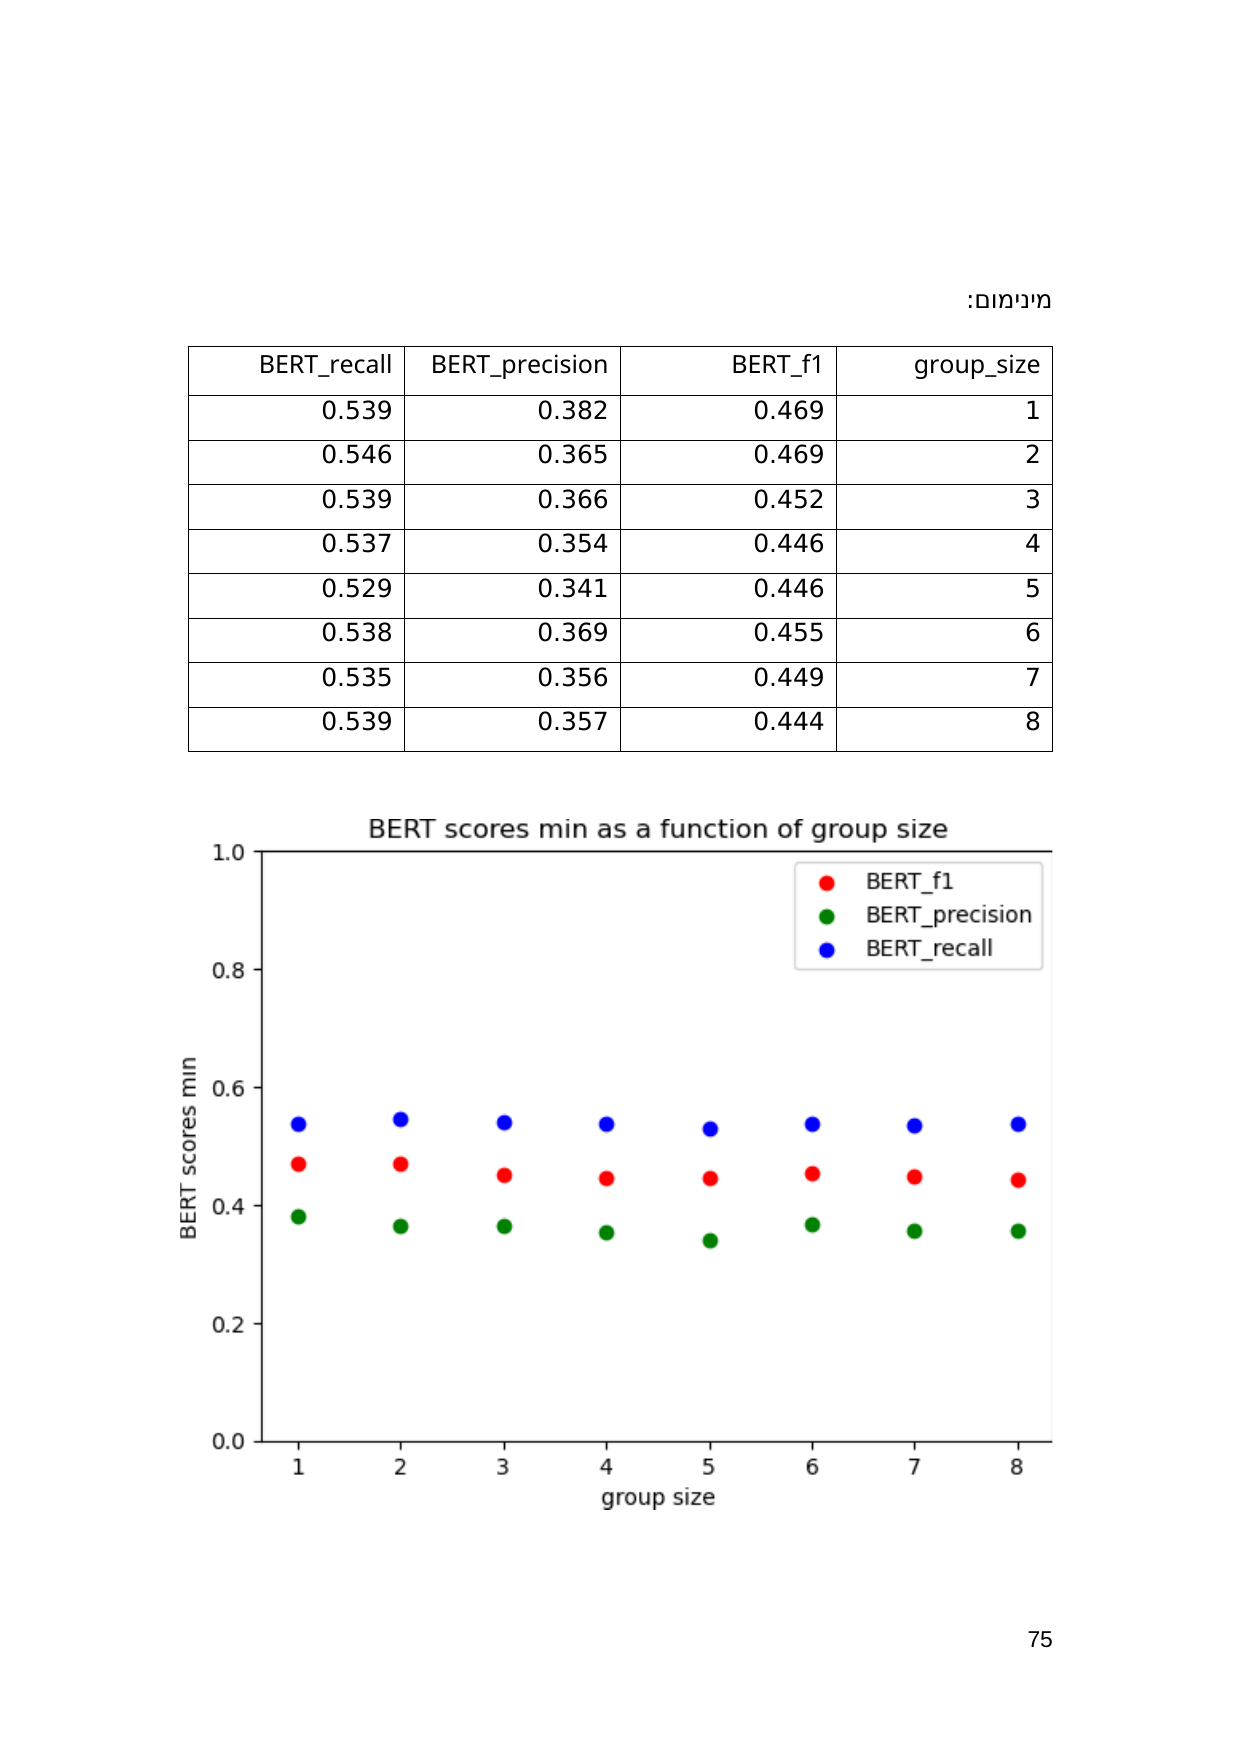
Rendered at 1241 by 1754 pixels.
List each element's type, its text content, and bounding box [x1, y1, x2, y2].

table_cell 0.366 [405, 485, 620, 529]
table_cell 0.469 [621, 441, 836, 484]
picture [180, 819, 1053, 1510]
table_cell 0.446 [621, 530, 836, 573]
table_cell 0.357 [405, 708, 620, 751]
table_header BERT_recall [189, 347, 404, 395]
table_cell 0.365 [405, 441, 620, 484]
text מינימום: [187, 285, 1053, 314]
table_cell 0.382 [405, 396, 620, 440]
table_cell 1 [837, 396, 1052, 440]
table_cell 0.444 [621, 708, 836, 751]
table_cell 0.539 [189, 708, 404, 751]
table_cell 0.537 [189, 530, 404, 573]
table_cell 0.369 [405, 619, 620, 662]
table_header BERT_precision [405, 347, 620, 395]
table_cell 0.449 [621, 663, 836, 707]
table_cell 0.469 [621, 396, 836, 440]
table_cell 0.539 [189, 396, 404, 440]
table_cell 6 [837, 619, 1052, 662]
table_cell 2 [837, 441, 1052, 484]
table_cell 0.341 [405, 574, 620, 618]
table_cell 0.446 [621, 574, 836, 618]
table_cell 0.452 [621, 485, 836, 529]
table_cell 0.455 [621, 619, 836, 662]
table_cell 0.354 [405, 530, 620, 573]
table_cell 0.535 [189, 663, 404, 707]
table_cell 4 [837, 530, 1052, 573]
table_cell 7 [837, 663, 1052, 707]
table_header BERT_f1 [621, 347, 836, 395]
table_cell 8 [837, 708, 1052, 751]
table_cell 0.539 [189, 485, 404, 529]
table_cell 0.546 [189, 441, 404, 484]
table_header group_size [837, 347, 1052, 395]
table_cell 5 [837, 574, 1052, 618]
table_cell 0.529 [189, 574, 404, 618]
table_cell 0.538 [189, 619, 404, 662]
table_cell 3 [837, 485, 1052, 529]
table_cell 0.356 [405, 663, 620, 707]
